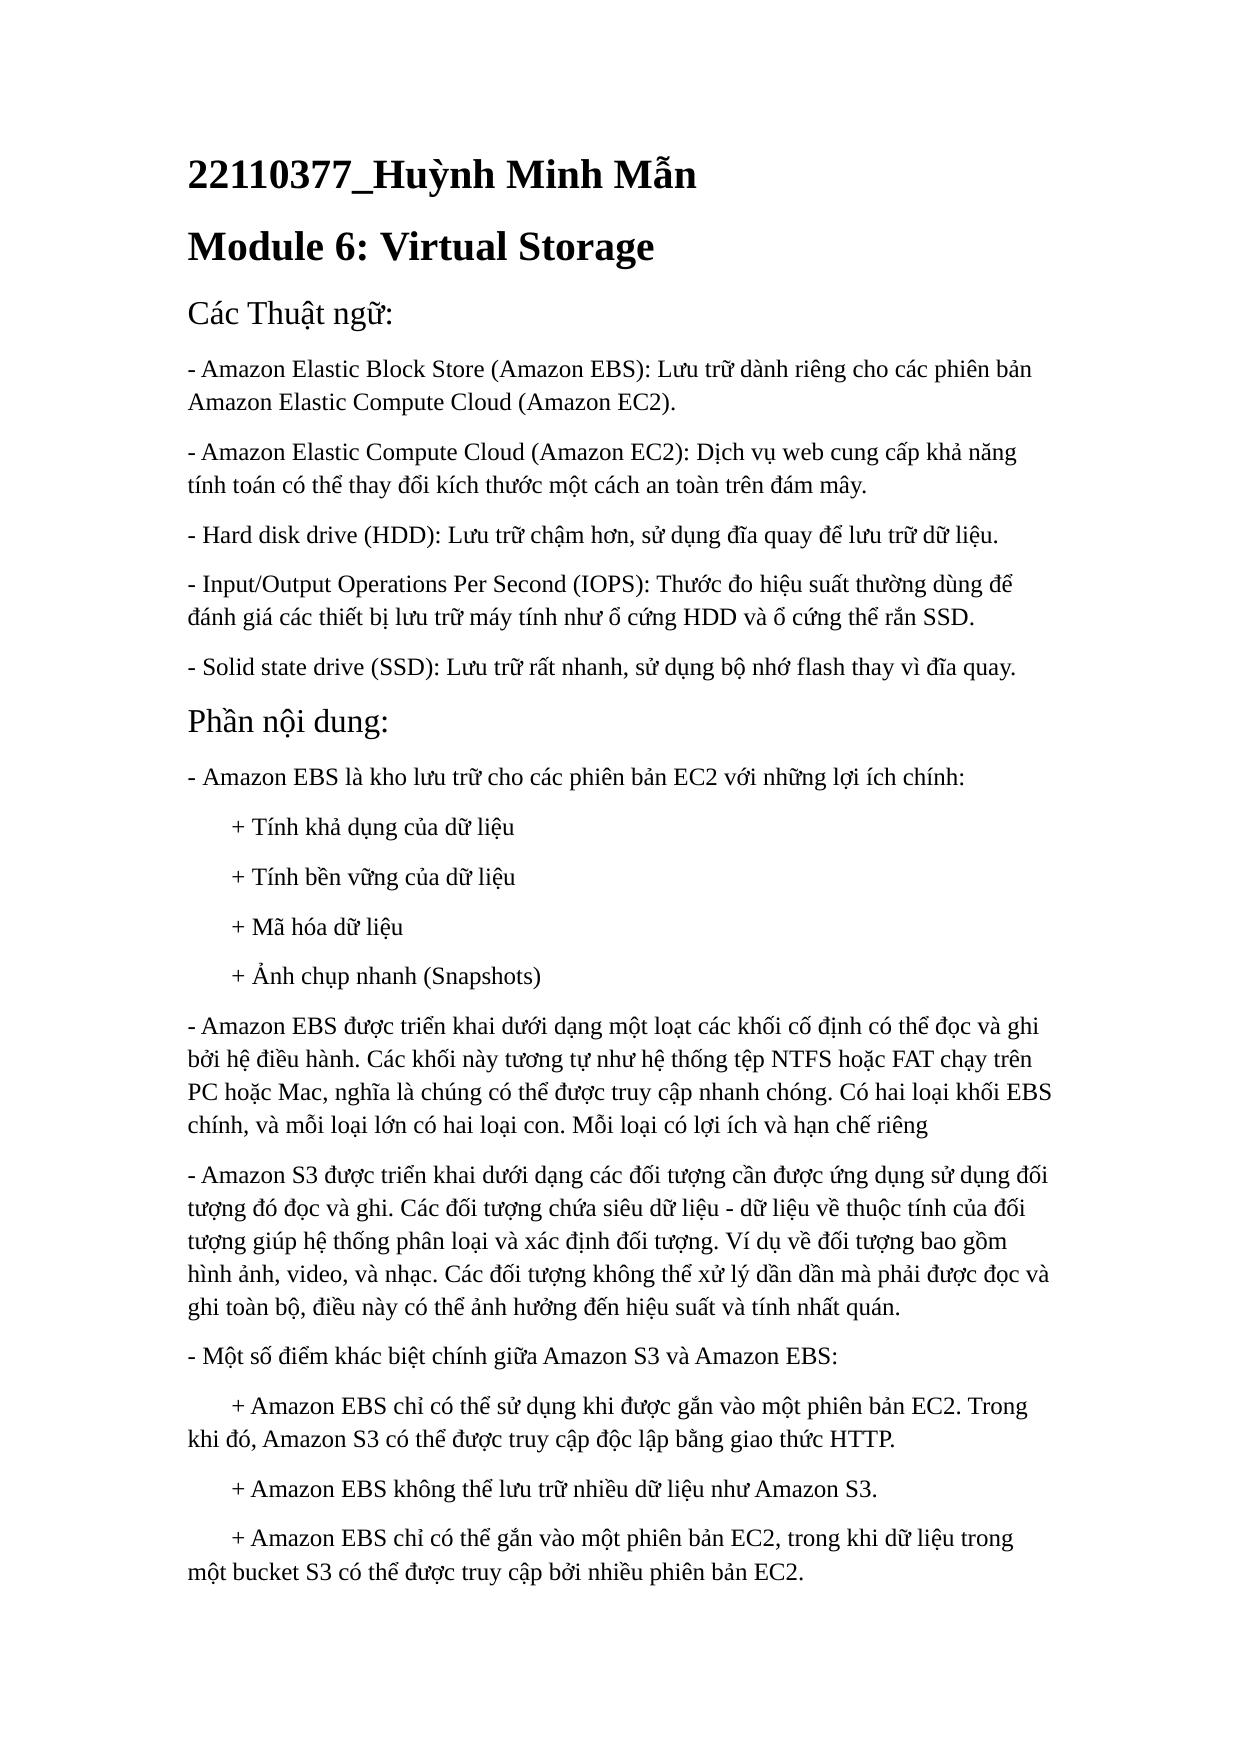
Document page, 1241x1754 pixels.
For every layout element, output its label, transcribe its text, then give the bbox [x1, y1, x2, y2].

text + Tính bền vững của dữ liệu [187, 862, 1053, 891]
text + Mã hóa dữ liệu [187, 912, 1053, 940]
text 22110377_Huỳnh Minh Mẫn [187, 150, 1053, 198]
text Các Thuật ngữ: [187, 293, 1053, 332]
text - Amazon Elastic Block Store (Amazon EBS): Lưu trữ dành riêng cho các phiên bản Amazon Elastic Compute Cloud (Amazon EC2). [187, 354, 1053, 416]
text - Amazon Elastic Compute Cloud (Amazon EC2): Dịch vụ web cung cấp khả năng tính toán có thể thay đổi kích thước một cách an toàn trên đám mây. [187, 437, 1053, 499]
text - Một số điểm khác biệt chính giữa Amazon S3 và Amazon EBS: [187, 1341, 1053, 1370]
text - Amazon S3 được triển khai dưới dạng các đối tượng cần được ứng dụng sử dụng đối tượng đó đọc và ghi. Các đối tượng chứa siêu dữ liệu - dữ liệu về thuộc tính của đối tượng giúp hệ thống phân loại và xác định đối tượng. Ví dụ về đối tượng bao gồm hình ảnh, video, và nhạc. Các đối tượng không thể xử lý dần dần mà phải được đọc và ghi toàn bộ, điều này có thể ảnh hưởng đến hiệu suất và tính nhất quán. [187, 1160, 1053, 1321]
text + Tính khả dụng của dữ liệu [187, 812, 1053, 841]
text - Solid state drive (SSD): Lưu trữ rất nhanh, sử dụng bộ nhớ flash thay vì đĩa quay. [187, 652, 1053, 681]
text + Ảnh chụp nhanh (Snapshots) [187, 961, 1053, 990]
text - Input/Output Operations Per Second (IOPS): Thước đo hiệu suất thường dùng để đánh giá các thiết bị lưu trữ máy tính như ổ cứng HDD và ổ cứng thể rắn SSD. [187, 569, 1053, 631]
text - Amazon EBS được triển khai dưới dạng một loạt các khối cố định có thể đọc và ghi bởi hệ điều hành. Các khối này tương tự như hệ thống tệp NTFS hoặc FAT chạy trên PC hoặc Mac, nghĩa là chúng có thể được truy cập nhanh chóng. Có hai loại khối EBS chính, và mỗi loại lớn có hai loại con. Mỗi loại có lợi ích và hạn chế riêng [187, 1011, 1053, 1139]
text + Amazon EBS chỉ có thể sử dụng khi được gắn vào một phiên bản EC2. Trong khi đó, Amazon S3 có thể được truy cập độc lập bằng giao thức HTTP. [187, 1391, 1053, 1453]
text - Amazon EBS là kho lưu trữ cho các phiên bản EC2 với những lợi ích chính: [187, 762, 1053, 791]
text Phần nội dung: [187, 702, 1053, 740]
text - Hard disk drive (HDD): Lưu trữ chậm hơn, sử dụng đĩa quay để lưu trữ dữ liệu. [187, 520, 1053, 548]
text + Amazon EBS không thể lưu trữ nhiều dữ liệu như Amazon S3. [187, 1474, 1053, 1503]
text Module 6: Virtual Storage [187, 222, 1053, 270]
text + Amazon EBS chỉ có thể gắn vào một phiên bản EC2, trong khi dữ liệu trong một bucket S3 có thể được truy cập bởi nhiều phiên bản EC2. [187, 1523, 1053, 1585]
